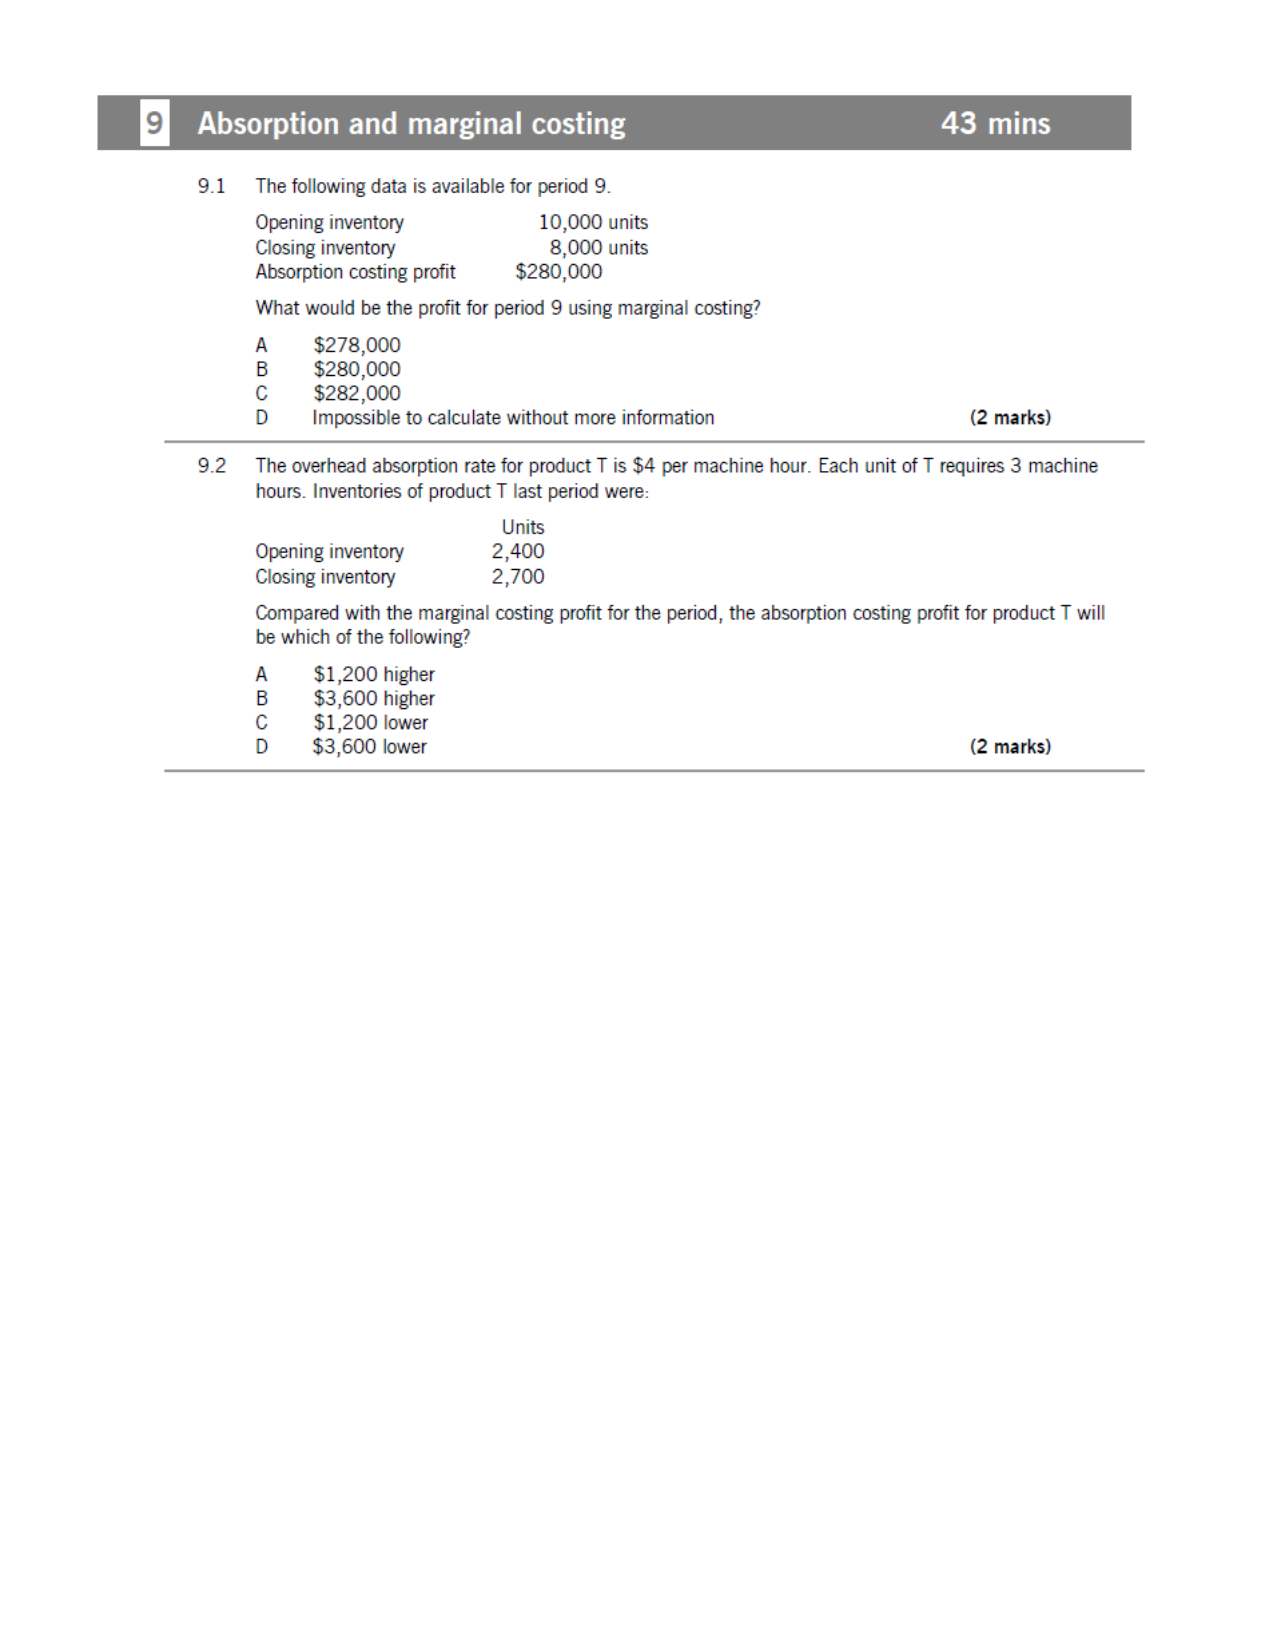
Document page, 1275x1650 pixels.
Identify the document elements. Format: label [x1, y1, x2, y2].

picture [75, 75, 1200, 775]
